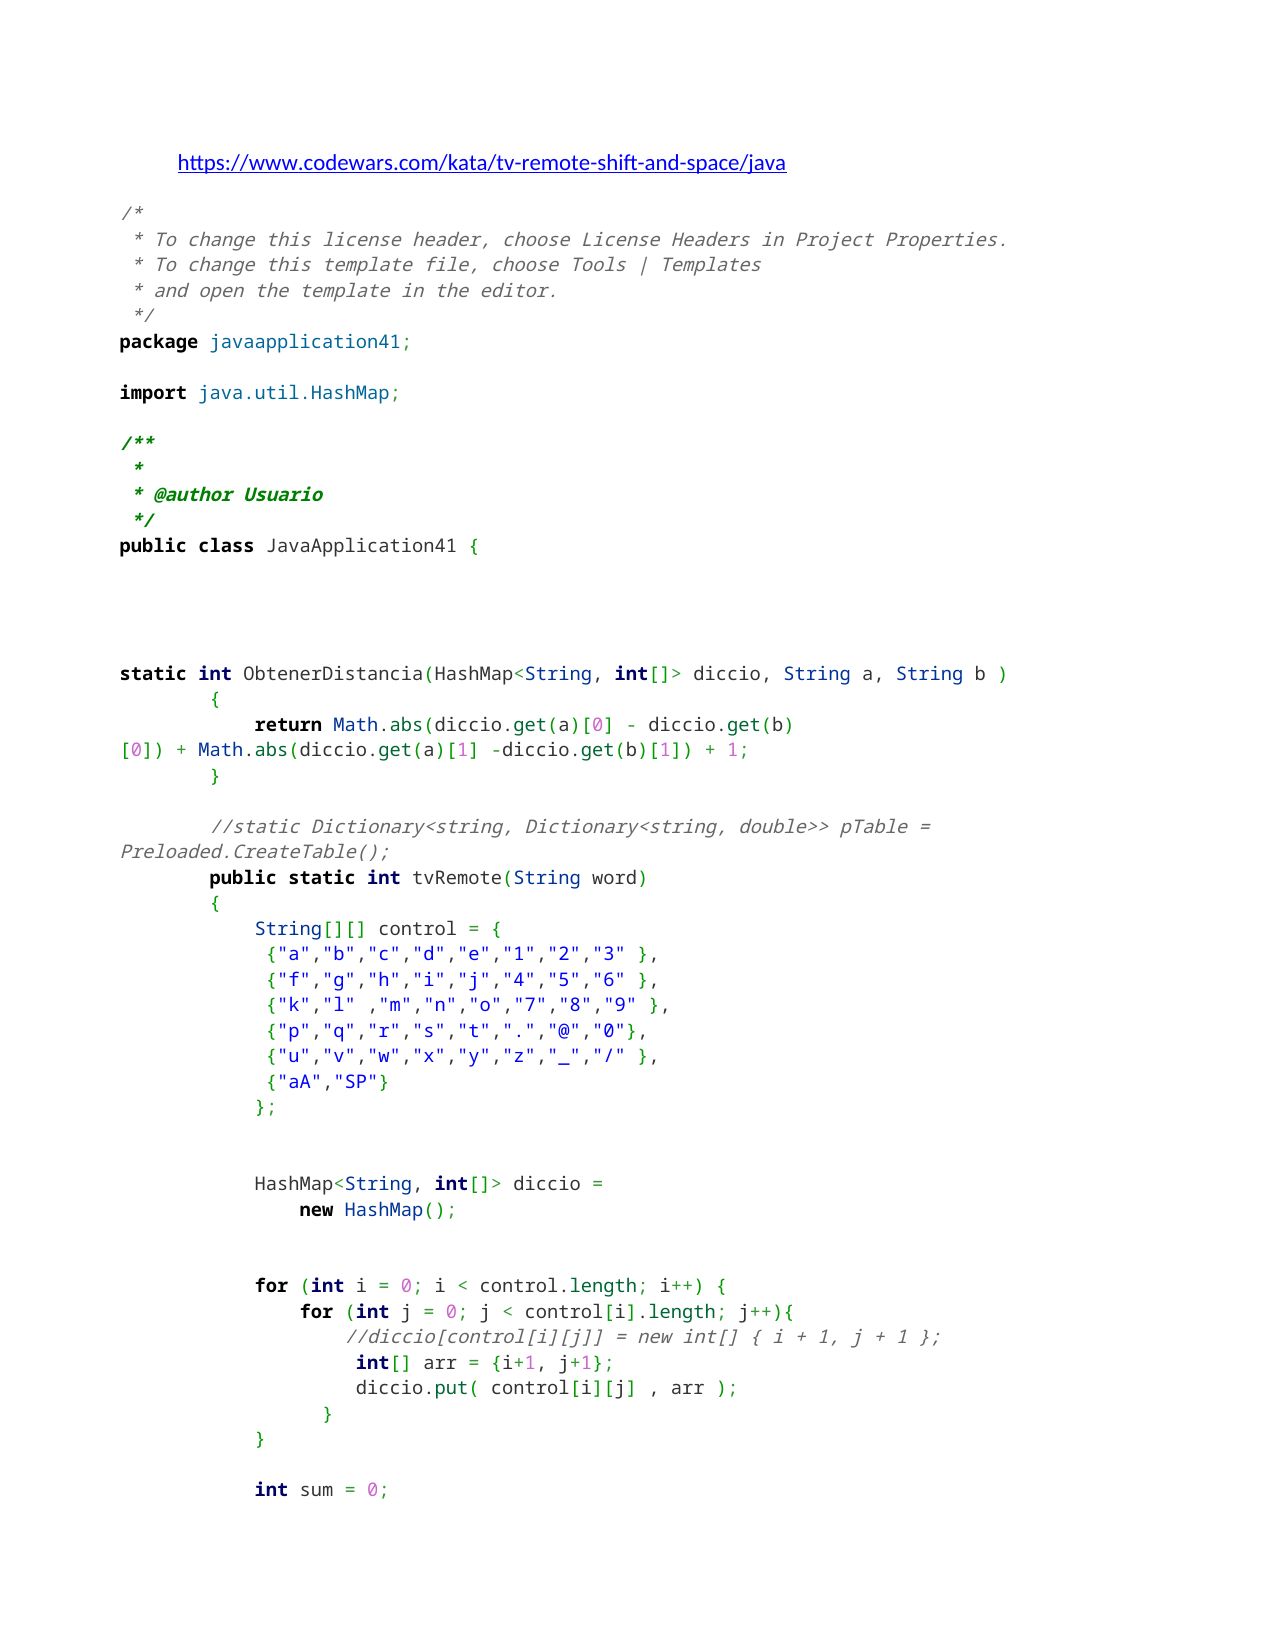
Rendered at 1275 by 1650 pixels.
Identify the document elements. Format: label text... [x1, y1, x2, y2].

text //static Dictionary<string, Dictionary<string, double>> pTable = Preloaded.CreateTable(); [119, 813, 1098, 864]
text static int ObtenerDistancia(HashMap<String, int[]> diccio, String a, String b ) [119, 634, 1098, 686]
text diccio.put( control[i][j] , arr ); [119, 1374, 1098, 1400]
text package javaapplication41; [119, 328, 1098, 354]
text { [119, 686, 1098, 711]
text * and open the template in the editor. [119, 277, 1098, 303]
text { [119, 890, 1098, 915]
text * @author Usuario [119, 481, 1098, 507]
text https://www.codewars.com/kata/tv-remote-shift-and-space/java [177, 148, 1098, 176]
text {"p","q","r","s","t",".","@","0"}, [119, 1017, 1098, 1043]
text } [119, 762, 1098, 788]
text } [119, 1426, 1098, 1451]
text {"a","b","c","d","e","1","2","3" }, [119, 941, 1098, 966]
text {"f","g","h","i","j","4","5","6" }, [119, 966, 1098, 992]
text return Math.abs(diccio.get(a)[0] - diccio.get(b)[0]) + Math.abs(diccio.get(a)[1] -diccio.get(b)[1]) + 1; [119, 711, 1098, 762]
text * To change this template file, choose Tools | Templates [119, 252, 1098, 277]
text /* [119, 201, 1098, 226]
text for (int j = 0; j < control[i].length; j++){ [119, 1298, 1098, 1323]
text /** [119, 430, 1098, 456]
text {"k","l" ,"m","n","o","7","8","9" }, [119, 992, 1098, 1017]
text //diccio[control[i][j]] = new int[] { i + 1, j + 1 }; [119, 1323, 1098, 1349]
text }; [119, 1094, 1098, 1119]
text HashMap<String, int[]> diccio = [119, 1170, 1098, 1196]
text import java.util.HashMap; [119, 379, 1098, 405]
text * To change this license header, choose License Headers in Project Properties. [119, 226, 1098, 252]
text String[][] control = { [119, 915, 1098, 941]
text {"aA","SP"} [119, 1068, 1098, 1094]
text for (int i = 0; i < control.length; i++) { [119, 1272, 1098, 1298]
text public static int tvRemote(String word) [119, 864, 1098, 890]
text new HashMap(); [119, 1196, 1098, 1221]
text } [119, 1400, 1098, 1426]
text {"u","v","w","x","y","z","_","/" }, [119, 1043, 1098, 1068]
text * [119, 456, 1098, 481]
text public class JavaApplication41 { [119, 532, 1098, 558]
text */ [119, 303, 1098, 328]
text int[] arr = {i+1, j+1}; [119, 1349, 1098, 1374]
text int sum = 0; [119, 1477, 1098, 1502]
text */ [119, 507, 1098, 532]
